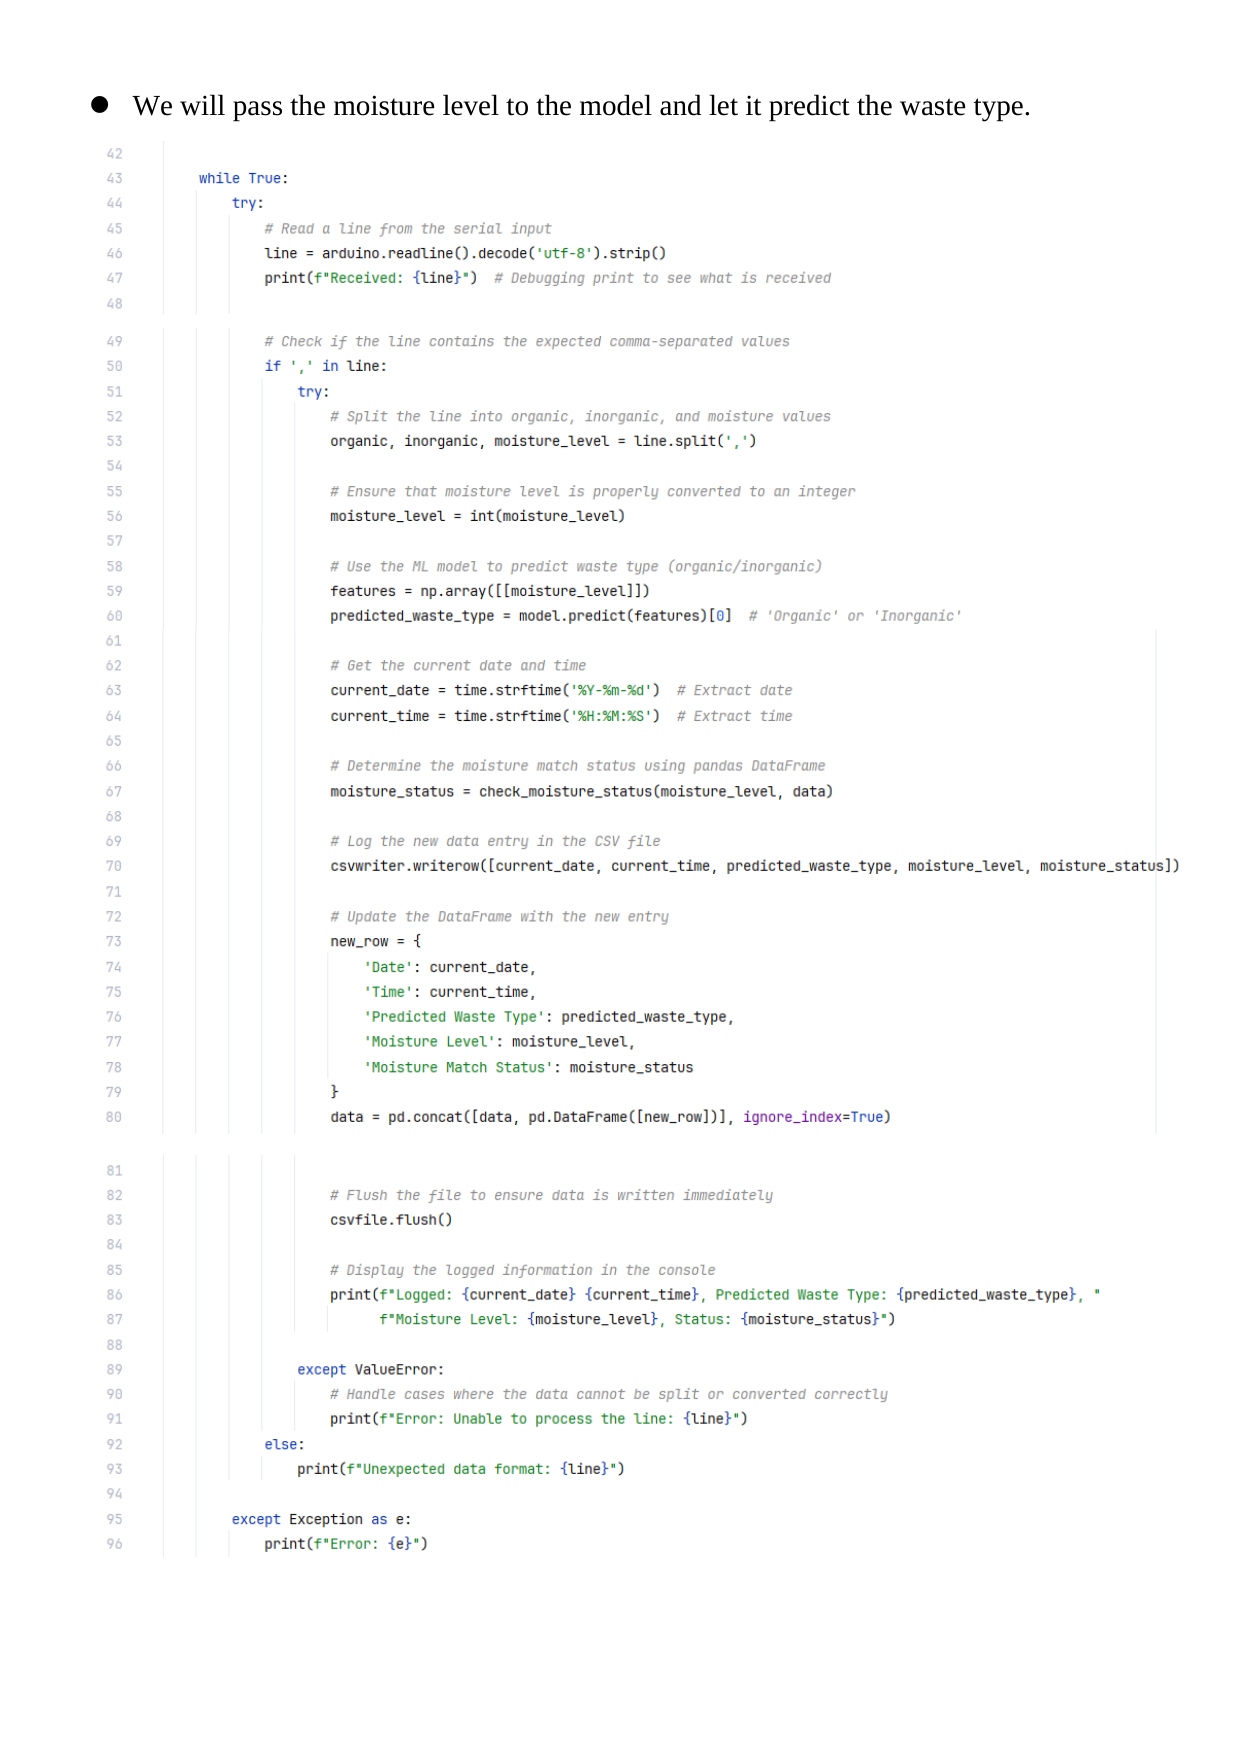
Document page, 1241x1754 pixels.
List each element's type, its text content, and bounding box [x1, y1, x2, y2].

picture [88, 141, 1151, 314]
picture [88, 1155, 1148, 1557]
picture [88, 328, 1187, 1134]
list We will pass the moisture level to the model and let it predict the waste type. [80, 88, 1160, 124]
